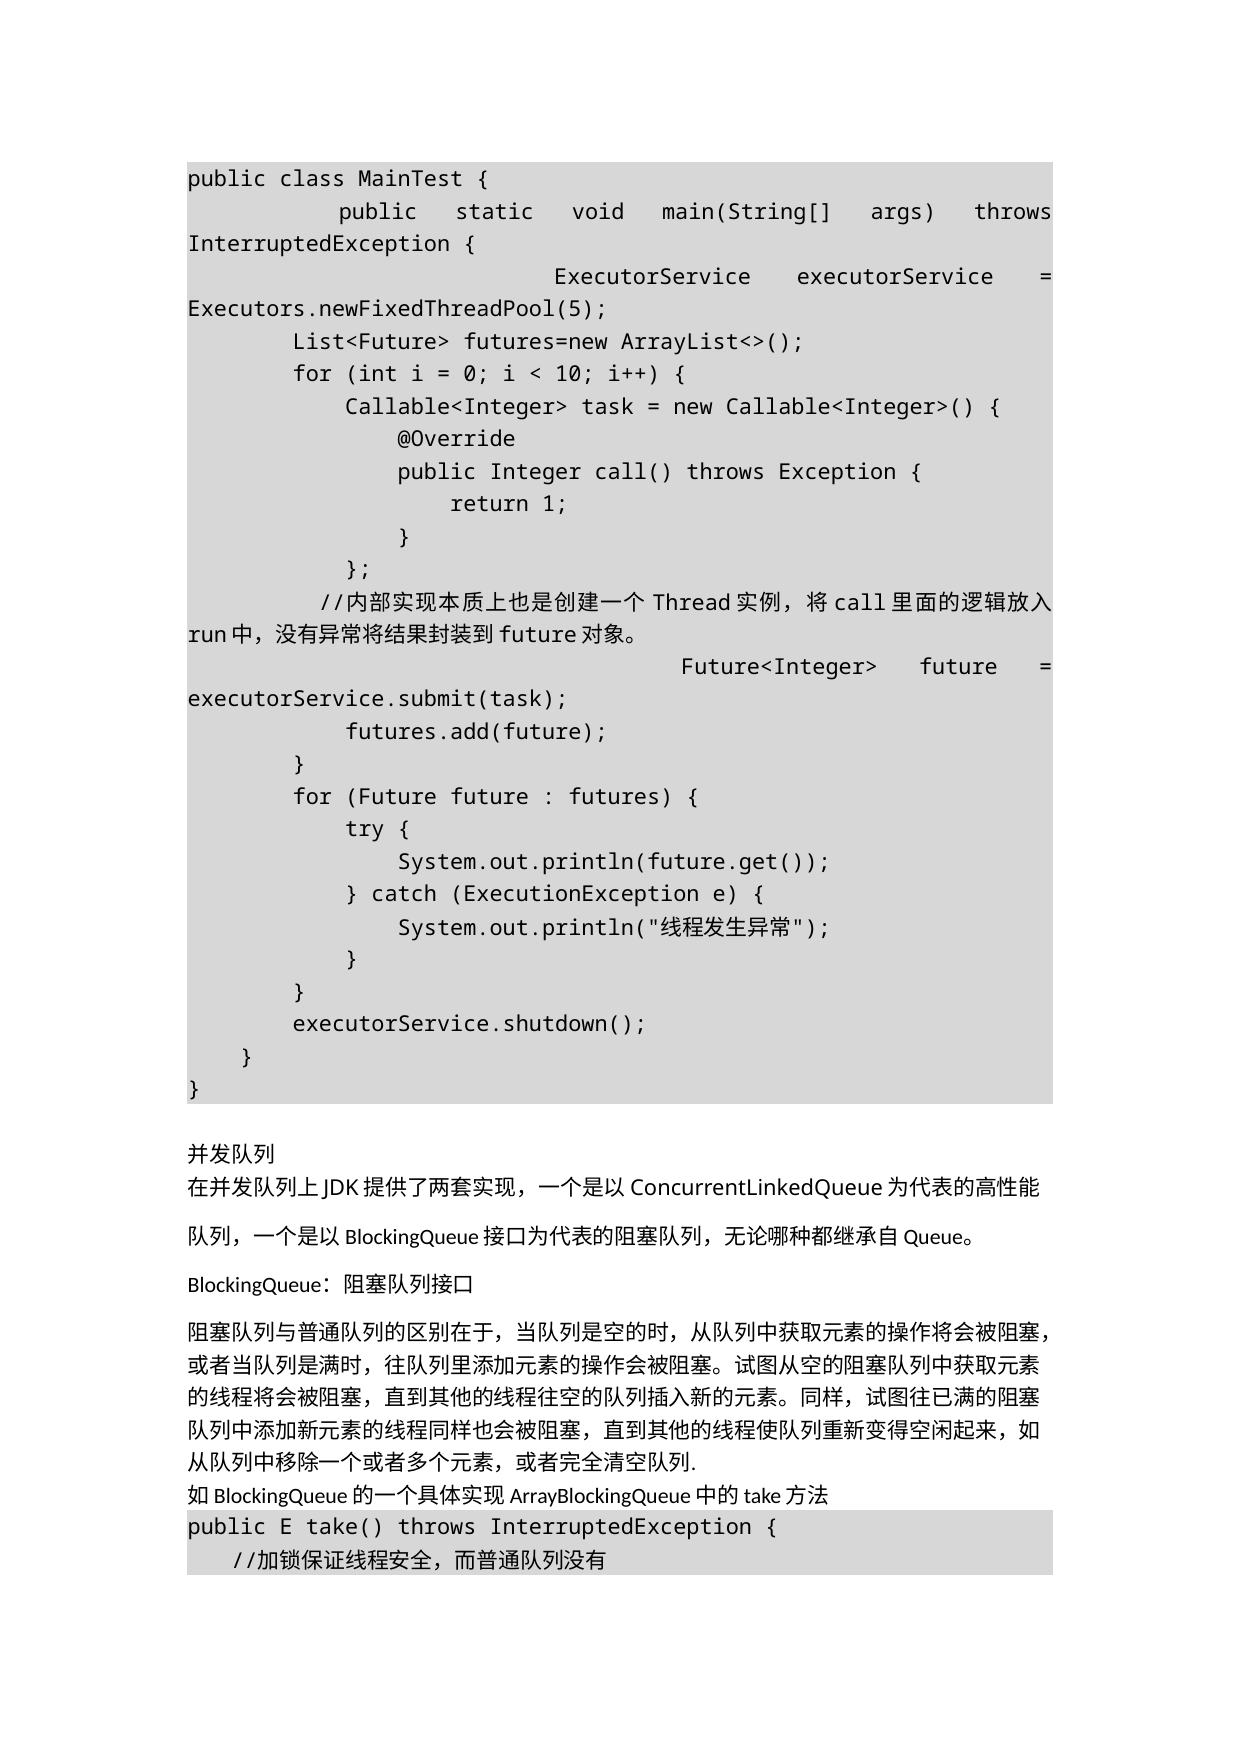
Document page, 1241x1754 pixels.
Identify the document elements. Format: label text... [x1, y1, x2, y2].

text //内部实现本质上也是创建一个Thread实例，将call里面的逻辑放入run中，没有异常将结果封装到future对象。 Future<Integer> future = executorService.submit(task); futures.add(future); } for (Future future : futures) { try { System.out.println(future.get()); } catch (ExecutionException e) { System.out.println("线程发生异常"); } } executorService.shutdown(); } } [187, 584, 1053, 1104]
text public class MainTest { public static void main(String[] args) throws InterruptedException { ExecutorService executorService = Executors.newFixedThreadPool(5); List<Future> futures=new ArrayList<>(); for (int i = 0; i < 10; i++) { Callable<Integer> task = new Callable<Integer>() { @Override public Integer call() throws Exception { return 1; } }; [187, 162, 1053, 584]
text 在并发队列上JDK提供了两套实现，一个是以ConcurrentLinkedQueue为代表的高性能队列，一个是以BlockingQueue接口为代表的阻塞队列，无论哪种都继承自Queue。 [187, 1169, 1053, 1251]
text BlockingQueue：阻塞队列接口 [187, 1267, 1053, 1299]
text 阻塞队列与普通队列的区别在于，当队列是空的时，从队列中获取元素的操作将会被阻塞，或者当队列是满时，往队列里添加元素的操作会被阻塞。试图从空的阻塞队列中获取元素的线程将会被阻塞，直到其他的线程往空的队列插入新的元素。同样，试图往已满的阻塞队列中添加新元素的线程同样也会被阻塞，直到其他的线程使队列重新变得空闲起来，如从队列中移除一个或者多个元素，或者完全清空队列. [187, 1315, 1053, 1477]
text 如BlockingQueue的一个具体实现ArrayBlockingQueue中的take方法 [187, 1477, 1053, 1510]
text 并发队列 [187, 1137, 1053, 1169]
text public E take() throws InterruptedException { [187, 1510, 1053, 1542]
text //加锁保证线程安全，而普通队列没有 final ReentrantLock lock = this.lock; lock.lockInterruptibly(); try { [187, 1542, 1053, 1575]
